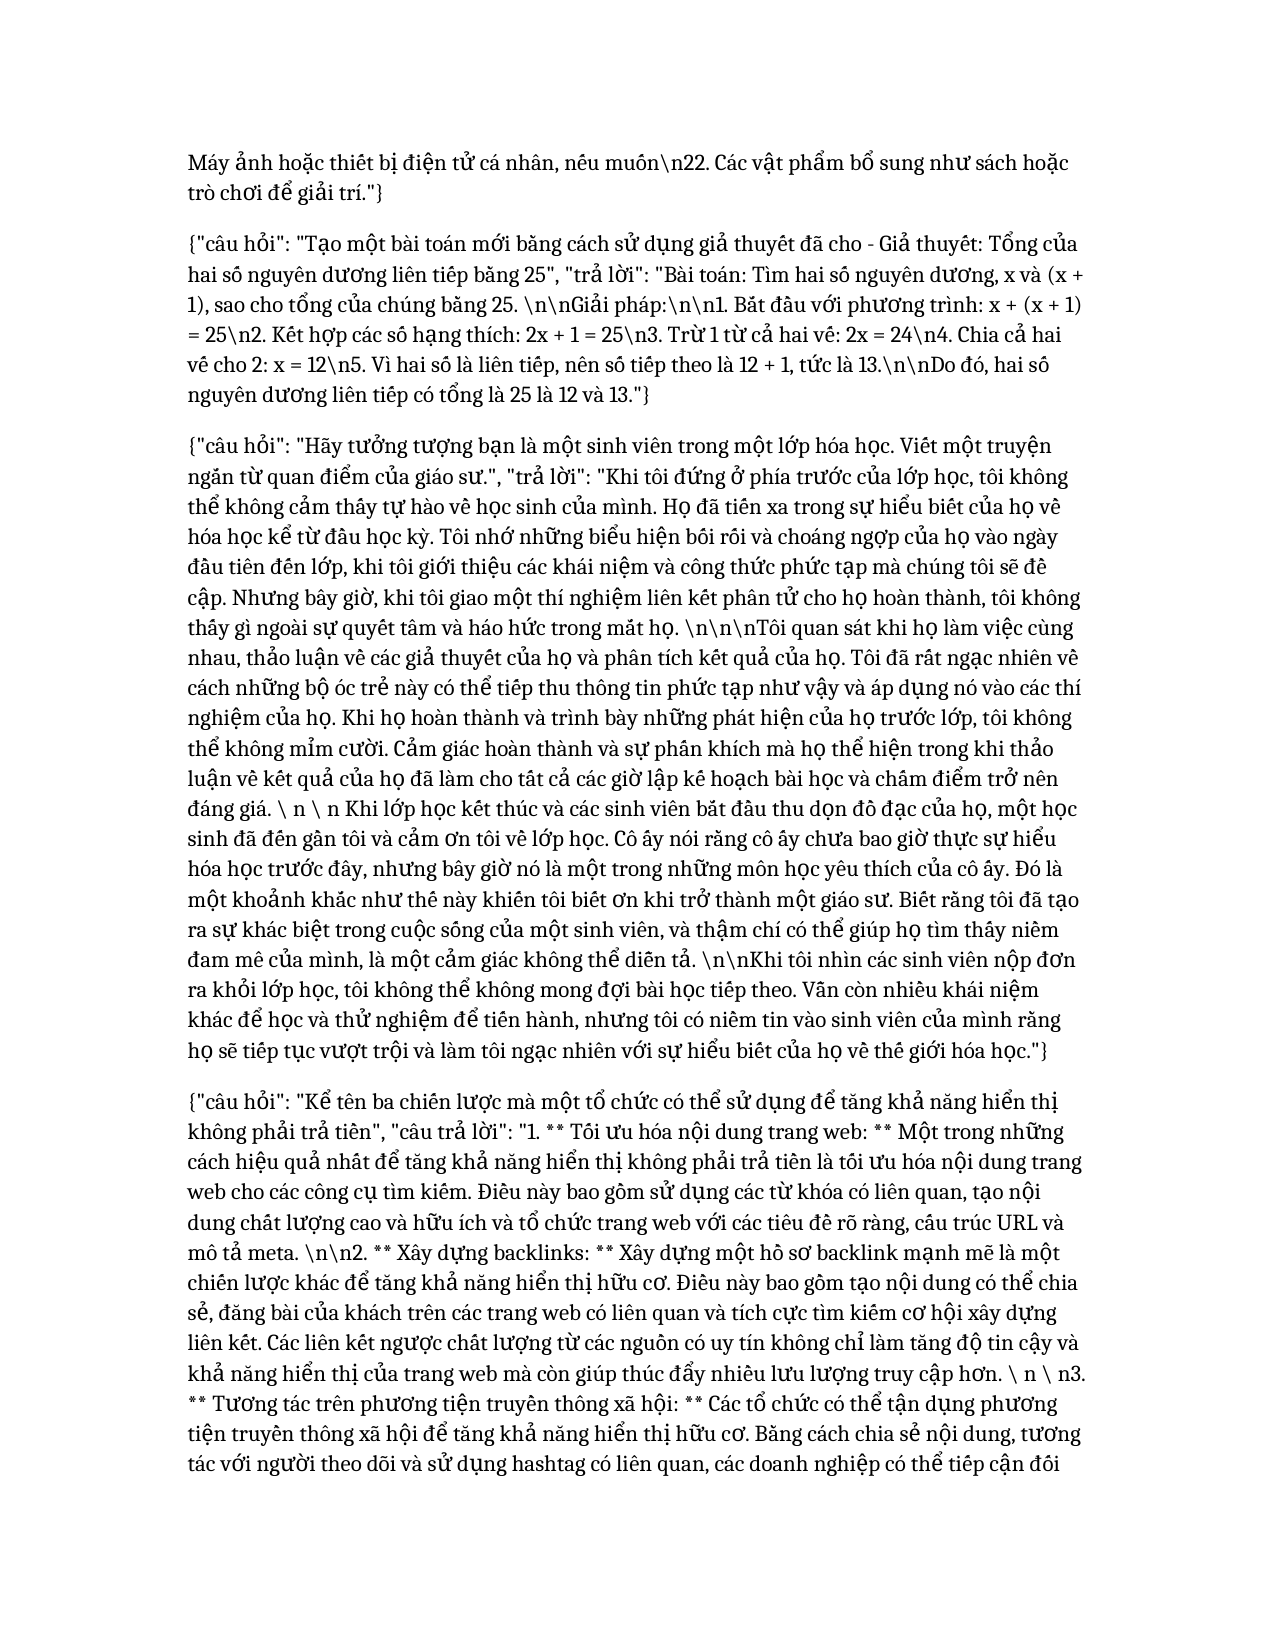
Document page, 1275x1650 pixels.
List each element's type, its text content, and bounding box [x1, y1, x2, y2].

text {"câu hỏi": "Hãy tưởng tượng bạn là một sinh viên trong một lớp hóa học. Viết một truyện ngắn từ quan điểm của giáo sư.", "trả lời": "Khi tôi đứng ở phía trước của lớp học, tôi không thể không cảm thấy tự hào về học sinh của mình. Họ đã tiến xa trong sự hiểu biết của họ về hóa học kể từ đầu học kỳ. Tôi nhớ những biểu hiện bối rối và choáng ngợp của họ vào ngày đầu tiên đến lớp, khi tôi giới thiệu các khái niệm và công thức phức tạp mà chúng tôi sẽ đề cập. Nhưng bây giờ, khi tôi giao một thí nghiệm liên kết phân tử cho họ hoàn thành, tôi không thấy gì ngoài sự quyết tâm và háo hức trong mắt họ. \n\n\nTôi quan sát khi họ làm việc cùng nhau, thảo luận về các giả thuyết của họ và phân tích kết quả của họ. Tôi đã rất ngạc nhiên về cách những bộ óc trẻ này có thể tiếp thu thông tin phức tạp như vậy và áp dụng nó vào các thí nghiệm của họ. Khi họ hoàn thành và trình bày những phát hiện của họ trước lớp, tôi không thể không mỉm cười. Cảm giác hoàn thành và sự phấn khích mà họ thể hiện trong khi thảo luận về kết quả của họ đã làm cho tất cả các giờ lập kế hoạch bài học và chấm điểm trở nên đáng giá. \ n \ n Khi lớp học kết thúc và các sinh viên bắt đầu thu dọn đồ đạc của họ, một học sinh đã đến gần tôi và cảm ơn tôi về lớp học. Cô ấy nói rằng cô ấy chưa bao giờ thực sự hiểu hóa học trước đây, nhưng bây giờ nó là một trong những môn học yêu thích của cô ấy. Đó là một khoảnh khắc như thế này khiến tôi biết ơn khi trở thành một giáo sư. Biết rằng tôi đã tạo ra sự khác biệt trong cuộc sống của một sinh viên, và thậm chí có thể giúp họ tìm thấy niềm đam mê của mình, là một cảm giác không thể diễn tả. \n\nKhi tôi nhìn các sinh viên nộp đơn ra khỏi lớp học, tôi không thể không mong đợi bài học tiếp theo. Vẫn còn nhiều khái niệm khác để học và thử nghiệm để tiến hành, nhưng tôi có niềm tin vào sinh viên của mình rằng họ sẽ tiếp tục vượt trội và làm tôi ngạc nhiên với sự hiểu biết của họ về thế giới hóa học."} [187, 433, 1087, 1064]
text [187, 150, 1087, 207]
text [187, 1088, 1087, 1477]
text {"câu hỏi": "Tạo một bài toán mới bằng cách sử dụng giả thuyết đã cho - Giả thuyết: Tổng của hai số nguyên dương liên tiếp bằng 25", "trả lời": "Bài toán: Tìm hai số nguyên dương, x và (x + 1), sao cho tổng của chúng bằng 25. \n\nGiải pháp:\n\n1. Bắt đầu với phương trình: x + (x + 1) = 25\n2. Kết hợp các số hạng thích: 2x + 1 = 25\n3. Trừ 1 từ cả hai vế: 2x = 24\n4. Chia cả hai vế cho 2: x = 12\n5. Vì hai số là liên tiếp, nên số tiếp theo là 12 + 1, tức là 13.\n\nDo đó, hai số nguyên dương liên tiếp có tổng là 25 là 12 và 13."} [187, 231, 1087, 409]
